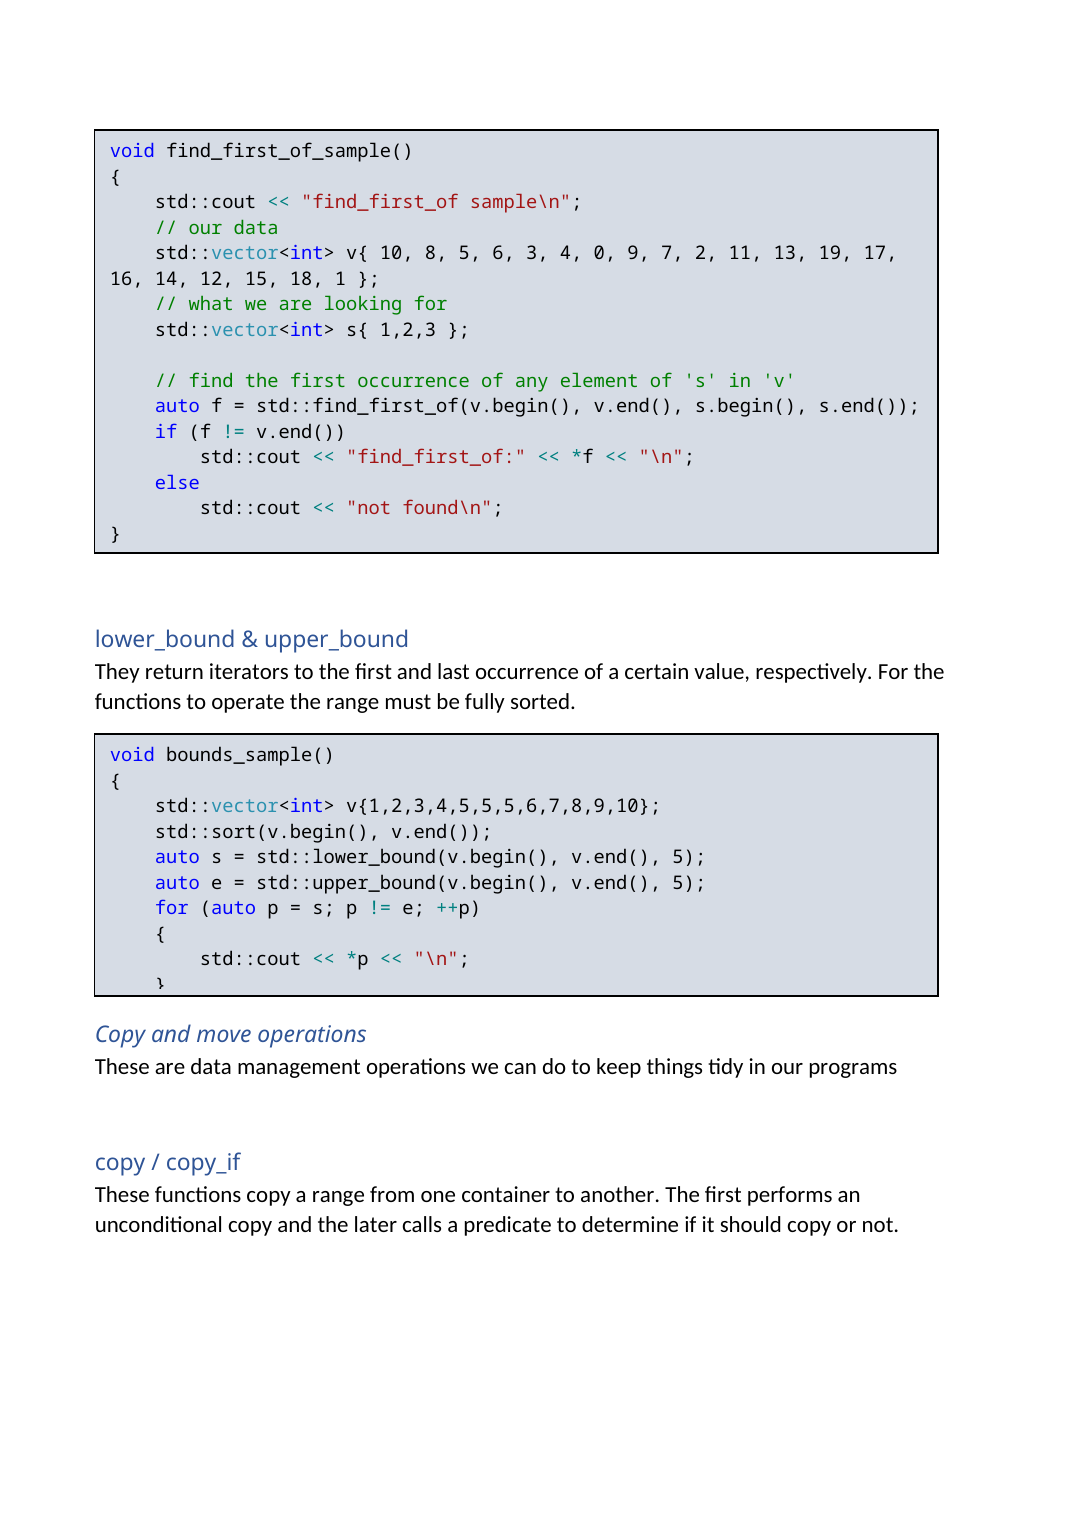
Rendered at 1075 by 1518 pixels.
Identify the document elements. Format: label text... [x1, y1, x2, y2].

subtitle lower_bound & upper_bound [94, 623, 980, 654]
text These functions copy a range from one container to another. The first performs an unconditional copy and the later calls a predicate to determine if it should copy or not. [94, 1180, 980, 1238]
subtitle copy / copy_if [94, 1146, 980, 1177]
text These are data management operations we can do to keep things tidy in our programs [94, 1052, 980, 1080]
text They return iterators to the first and last occurrence of a certain value, respectively. For the functions to operate the range must be fully sorted. [94, 657, 980, 715]
subtitle Copy and move operations [94, 1018, 980, 1050]
